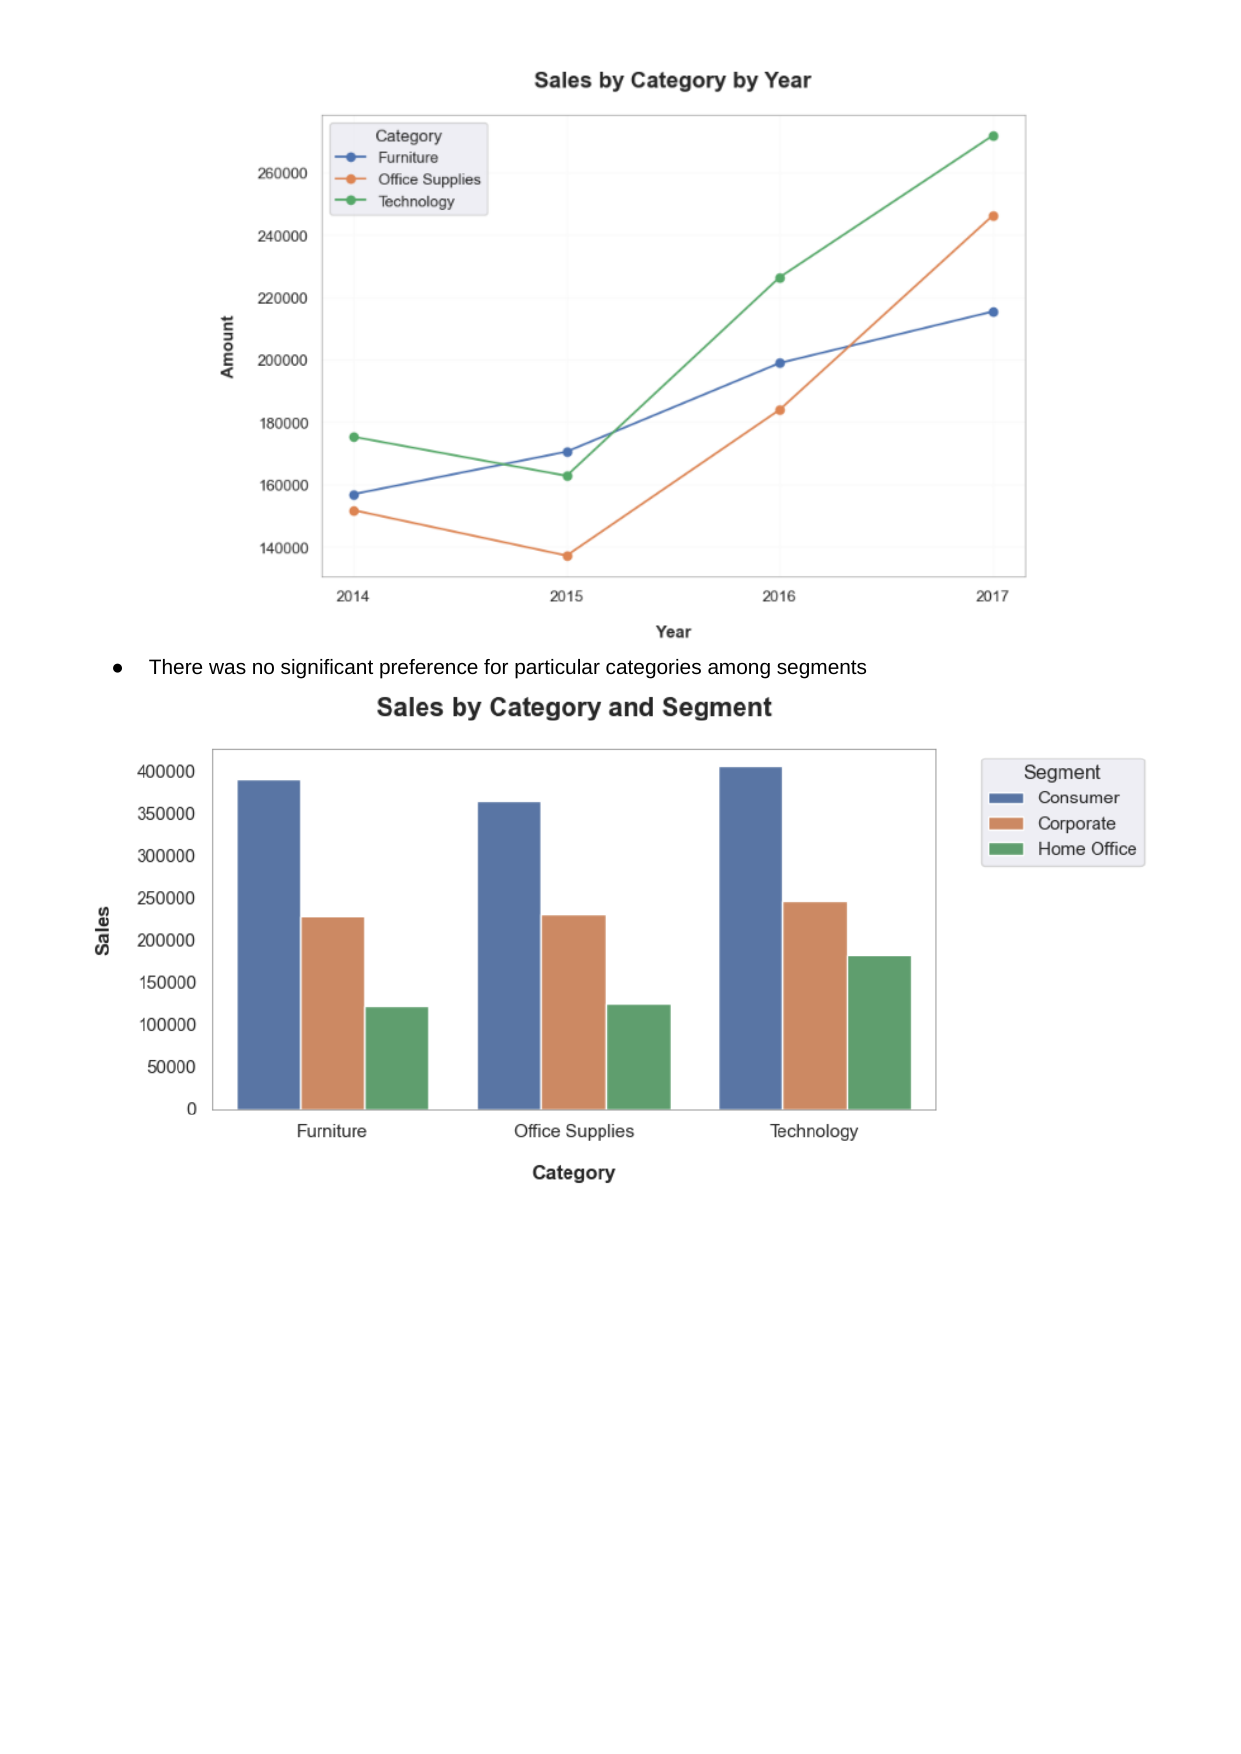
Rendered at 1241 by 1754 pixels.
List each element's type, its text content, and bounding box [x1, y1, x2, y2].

list There was no significant preference for particular categories among segments [111, 654, 1166, 678]
picture [73, 682, 1166, 1193]
picture [193, 58, 1047, 651]
